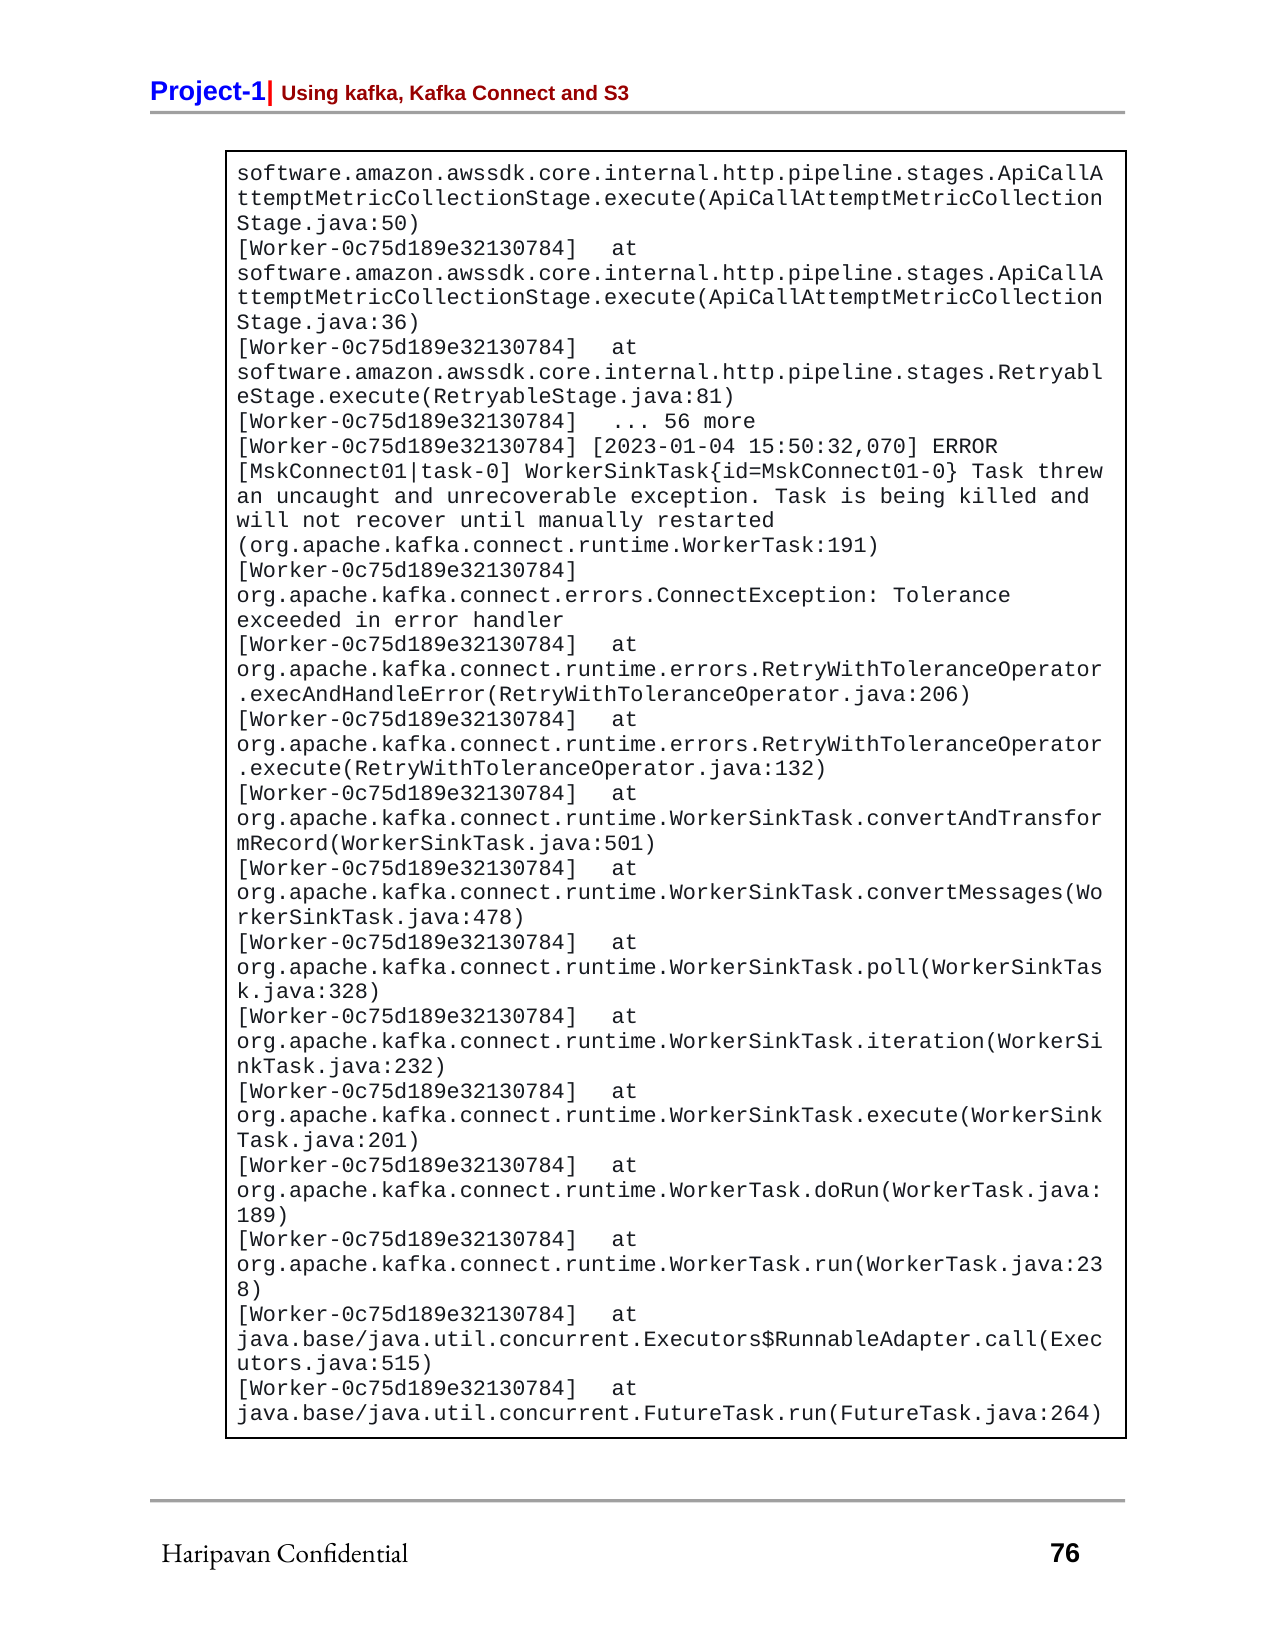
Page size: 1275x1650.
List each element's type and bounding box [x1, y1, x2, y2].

table_header [227, 152, 1125, 1437]
